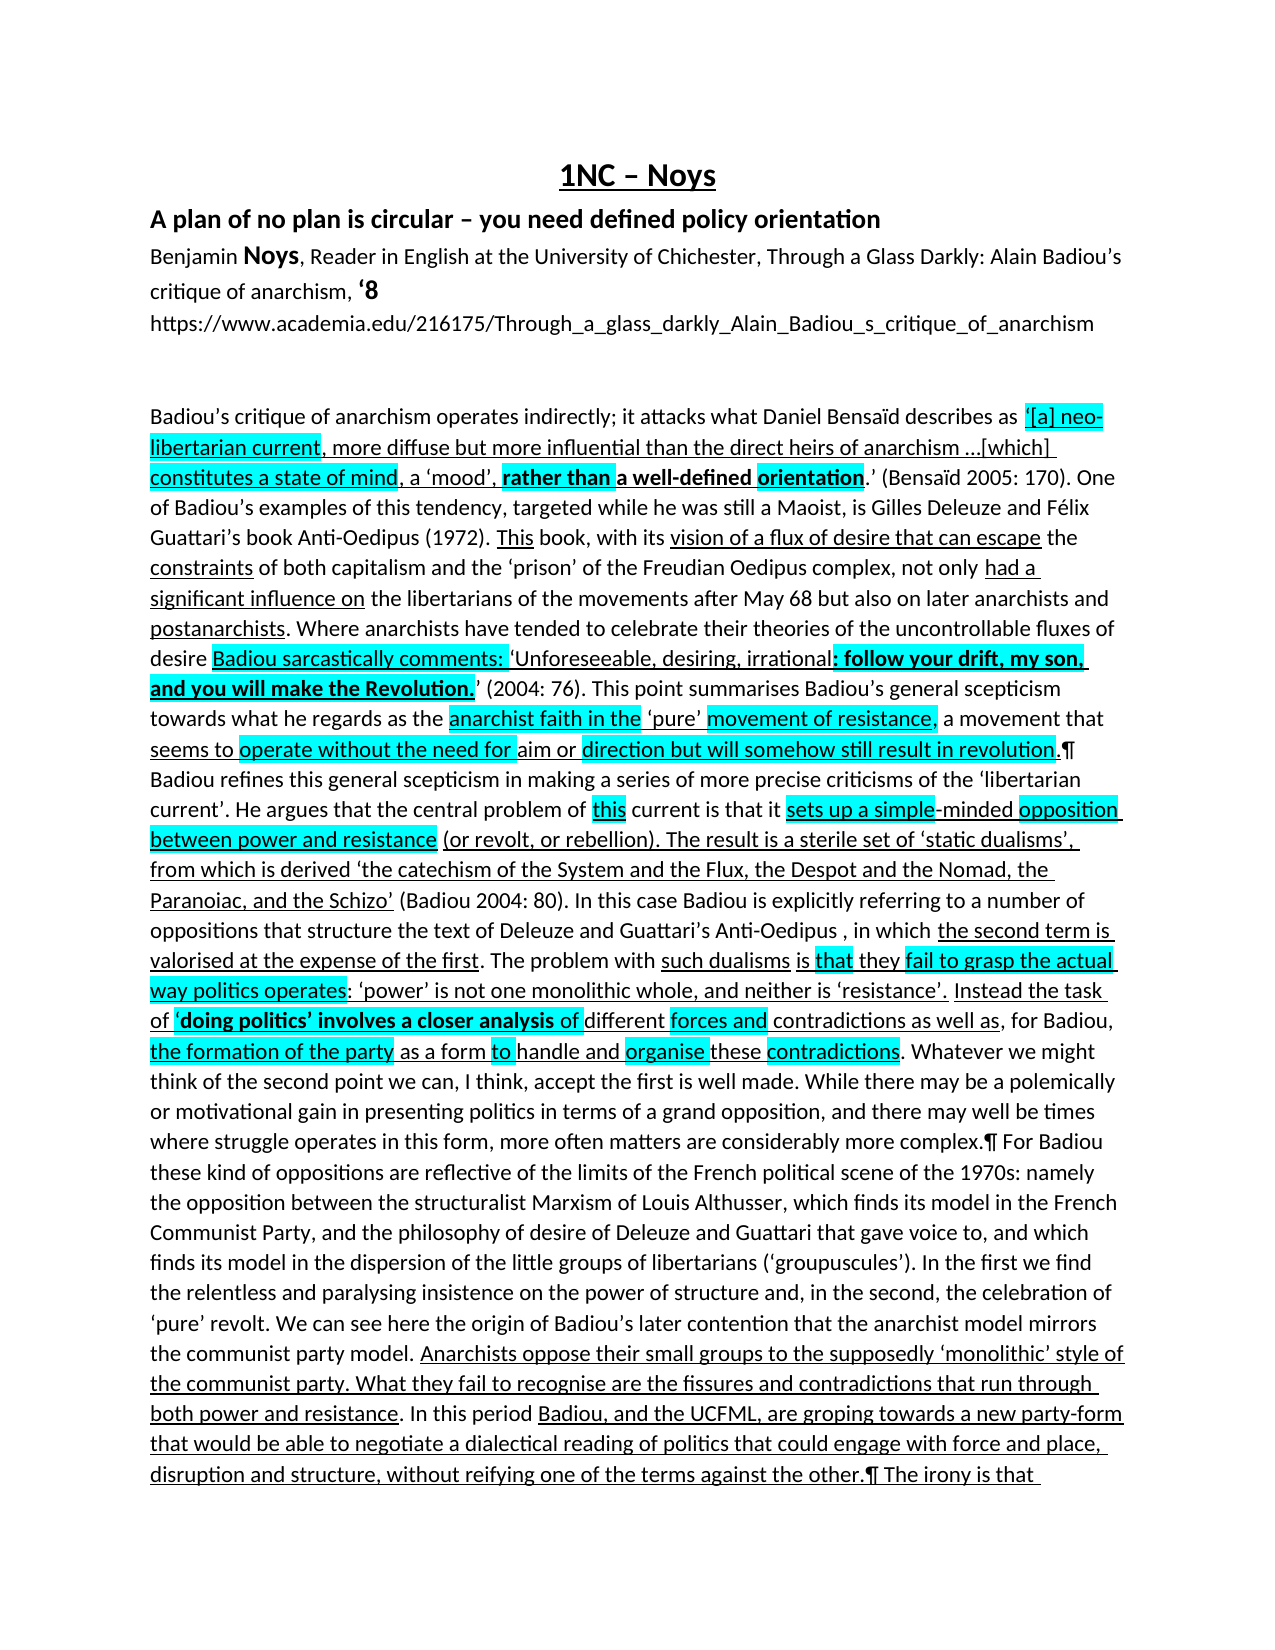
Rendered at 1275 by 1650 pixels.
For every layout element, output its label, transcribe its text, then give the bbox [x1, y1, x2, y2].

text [150, 402, 1125, 1488]
text Benjamin Noys, Reader in English at the University of Chichester, Through a Glass Darkly: Alain Badiou’s critique of anarchism, ‘8 https://www.academia.edu/216175/Through_a_glass_darkly_Alain_Badiou_s_critique_of_anarchism [150, 238, 1125, 337]
subtitle A plan of no plan is circular – you need defined policy orientation [150, 202, 1125, 235]
subtitle 1NC – Noys [150, 154, 1125, 195]
